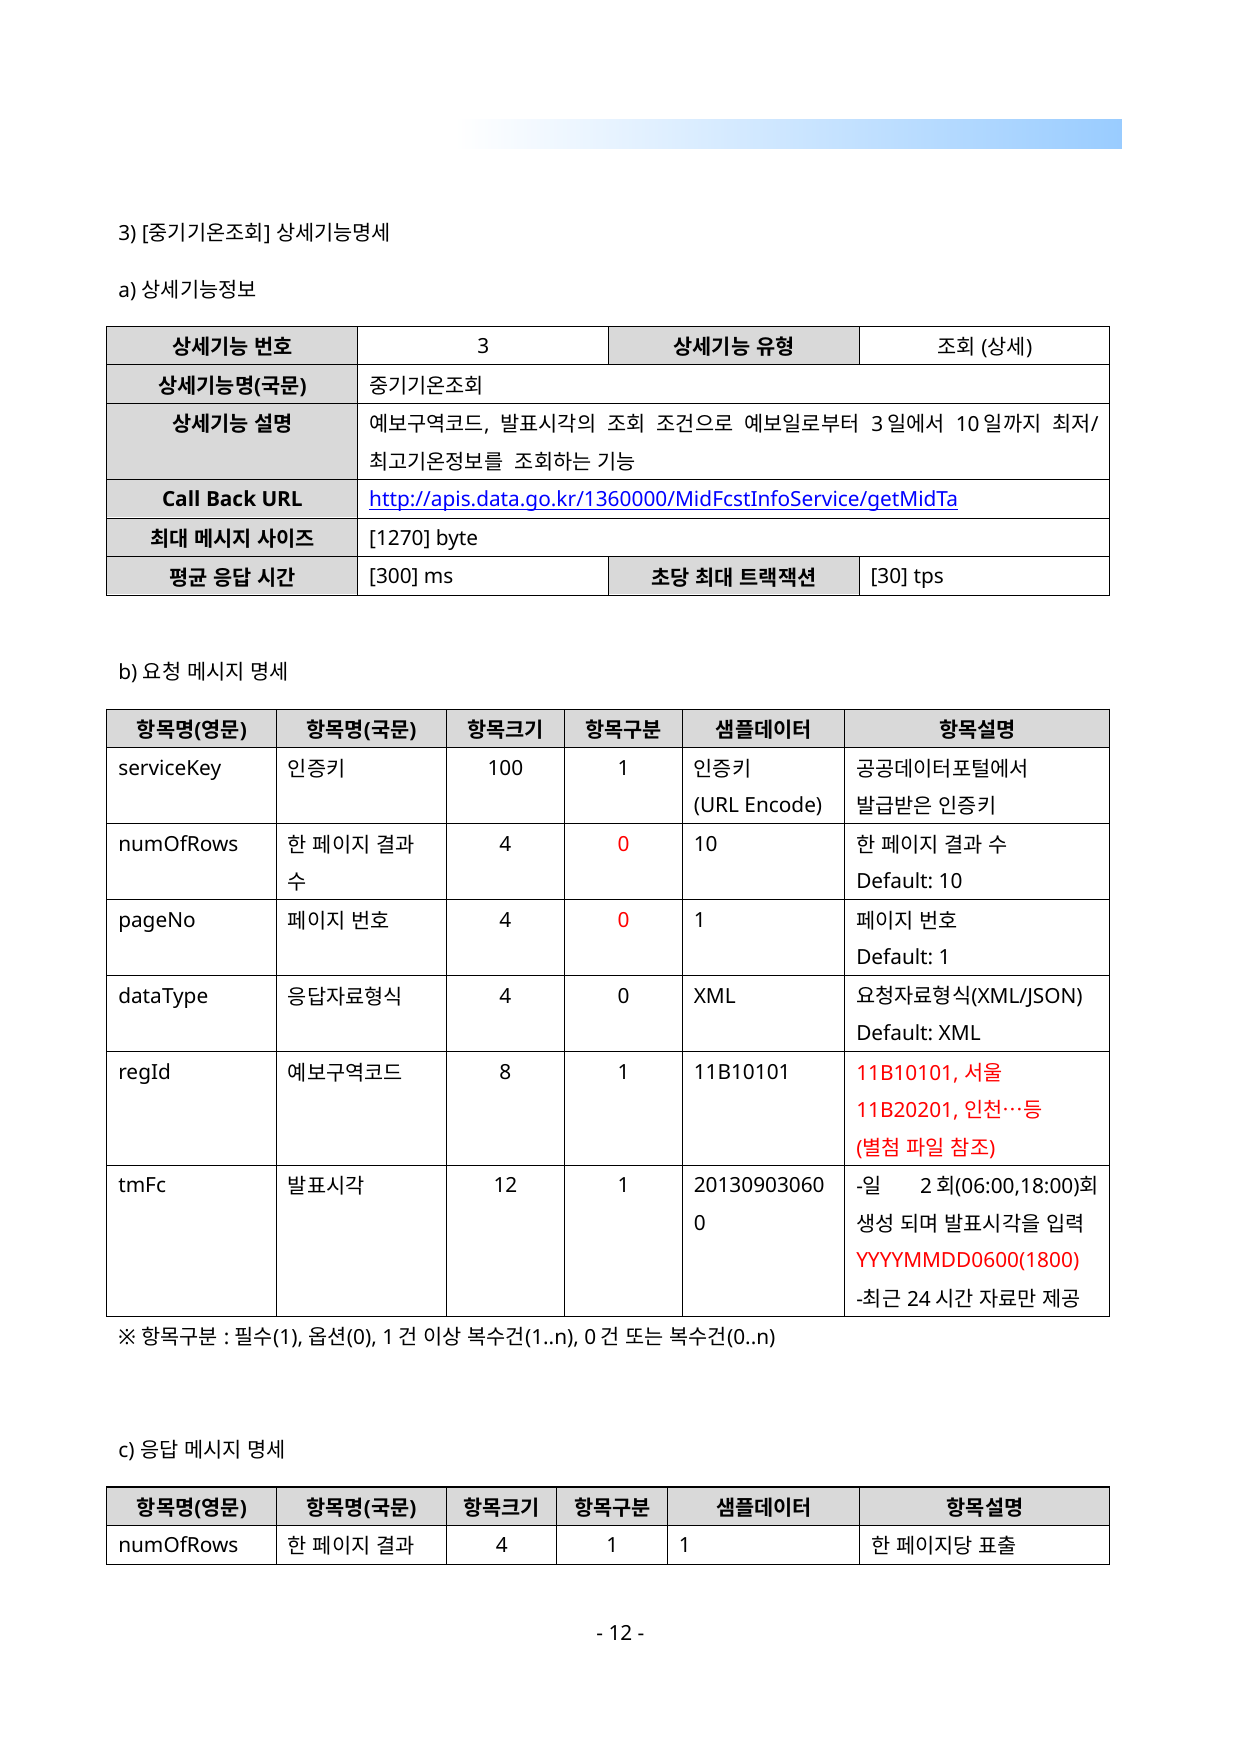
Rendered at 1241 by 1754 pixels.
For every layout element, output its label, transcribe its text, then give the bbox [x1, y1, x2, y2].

table_header 항목명(영문) [107, 1488, 276, 1525]
table_cell 100 [447, 748, 564, 823]
table_header 항목구분 [557, 1488, 667, 1525]
table_header 조회 (상세) [860, 327, 1109, 364]
table_cell 예보구역코드, 발표시각의 조회 조건으로 예보일로부터 3일에서 10일까지 최저/최고기온정보를 조회하는 기능 [358, 404, 1109, 479]
table_header 항목명(국문) [277, 710, 446, 747]
table_cell 8 [447, 1052, 564, 1165]
table_cell 상세기능명(국문) [107, 365, 357, 403]
table_cell 발표시각 [277, 1166, 446, 1316]
table_cell [1270] byte [358, 519, 1109, 556]
text a) 상세기능정보 [118, 269, 1122, 307]
table_cell 1 [557, 1526, 667, 1563]
table_cell 초당 최대 트랙잭션 [609, 557, 859, 594]
table_cell 0 [565, 824, 682, 899]
table_cell 중기기온조회 [358, 365, 1109, 403]
table_cell tmFc [107, 1166, 276, 1316]
table_cell 1 [565, 748, 682, 823]
table_cell [300] ms [358, 557, 608, 594]
table_cell 4 [447, 1526, 556, 1563]
table_header 항목명(국문) [277, 1488, 446, 1525]
table_cell 페이지 번호 [277, 900, 446, 975]
table_cell 1 [565, 1052, 682, 1165]
table_cell 평균 응답 시간 [107, 557, 357, 594]
table_header 항목설명 [845, 710, 1109, 747]
table_cell http://apis.data.go.kr/1360000/MidFcstInfoService/getMidTa [358, 480, 1109, 517]
table_cell 1 [668, 1526, 859, 1563]
table_header 3 [358, 327, 608, 364]
table_cell 201309030600 [683, 1166, 844, 1316]
table_cell XML [683, 976, 844, 1051]
table_cell 0 [565, 900, 682, 975]
table_cell 1 [565, 1166, 682, 1316]
text ※ 항목구분 : 필수(1), 옵션(0), 1건 이상 복수건(1..n), 0건 또는 복수건(0..n) [118, 1317, 1122, 1354]
table_cell 인증키 (URL Encode) [683, 748, 844, 823]
text c) 응답 메시지 명세 [118, 1430, 1122, 1467]
table_header 샘플데이터 [668, 1488, 859, 1525]
table_cell Call Back URL [107, 480, 357, 517]
table_header 항목크기 [447, 1488, 556, 1525]
table_cell 1 [683, 900, 844, 975]
table_cell dataType [107, 976, 276, 1051]
table_cell serviceKey [107, 748, 276, 823]
table_cell regId [107, 1052, 276, 1165]
table_cell 예보구역코드 [277, 1052, 446, 1165]
table_cell 한 페이지 결과 수 [277, 1526, 446, 1563]
table_cell 인증키 [277, 748, 446, 823]
table_cell 한 페이지당 표출 데이터 수 [860, 1526, 1109, 1563]
table_cell 응답자료형식 [277, 976, 446, 1051]
table_cell 10 [683, 824, 844, 899]
text b) 요청 메시지 명세 [118, 652, 1122, 689]
table_cell [30] tps [860, 557, 1109, 594]
table_cell 4 [447, 824, 564, 899]
table_cell 요청자료형식(XML/JSON) Default: XML [845, 976, 1109, 1051]
table_cell numOfRows [107, 824, 276, 899]
table_header 항목명(영문) [107, 710, 276, 747]
table_cell 4 [447, 976, 564, 1051]
table_cell 한 페이지 결과 수 Default: 10 [845, 824, 1109, 899]
table_cell 페이지 번호 Default: 1 [845, 900, 1109, 975]
table_cell pageNo [107, 900, 276, 975]
table_header 상세기능 유형 [609, 327, 859, 364]
table_cell 11B10101 [683, 1052, 844, 1165]
table_cell 0 [565, 976, 682, 1051]
table_cell 공공데이터포털에서 발급받은 인증키 [845, 748, 1109, 823]
table_header 항목크기 [447, 710, 564, 747]
table_header 항목설명 [860, 1488, 1109, 1525]
table_cell 4 [447, 900, 564, 975]
table_header 샘플데이터 [683, 710, 844, 747]
table_cell 12 [447, 1166, 564, 1316]
table_cell 한 페이지 결과 수 [277, 824, 446, 899]
table_header 항목구분 [565, 710, 682, 747]
table_header 상세기능 번호 [107, 327, 357, 364]
table_cell -일 2회(06:00,18:00)회 생성 되며 발표시각을 입력 YYYYMMDD0600(1800) -최근 24시간 자료만 제공 [845, 1166, 1109, 1316]
table_cell 최대 메시지 사이즈 [107, 519, 357, 556]
table_cell numOfRows [107, 1526, 276, 1563]
table_cell 상세기능 설명 [107, 404, 357, 479]
text 3) [중기기온조회] 상세기능명세 [118, 213, 1122, 250]
table_cell 11B10101, 서울 11B20201, 인천…등 (별첨 파일 참조) [845, 1052, 1109, 1165]
